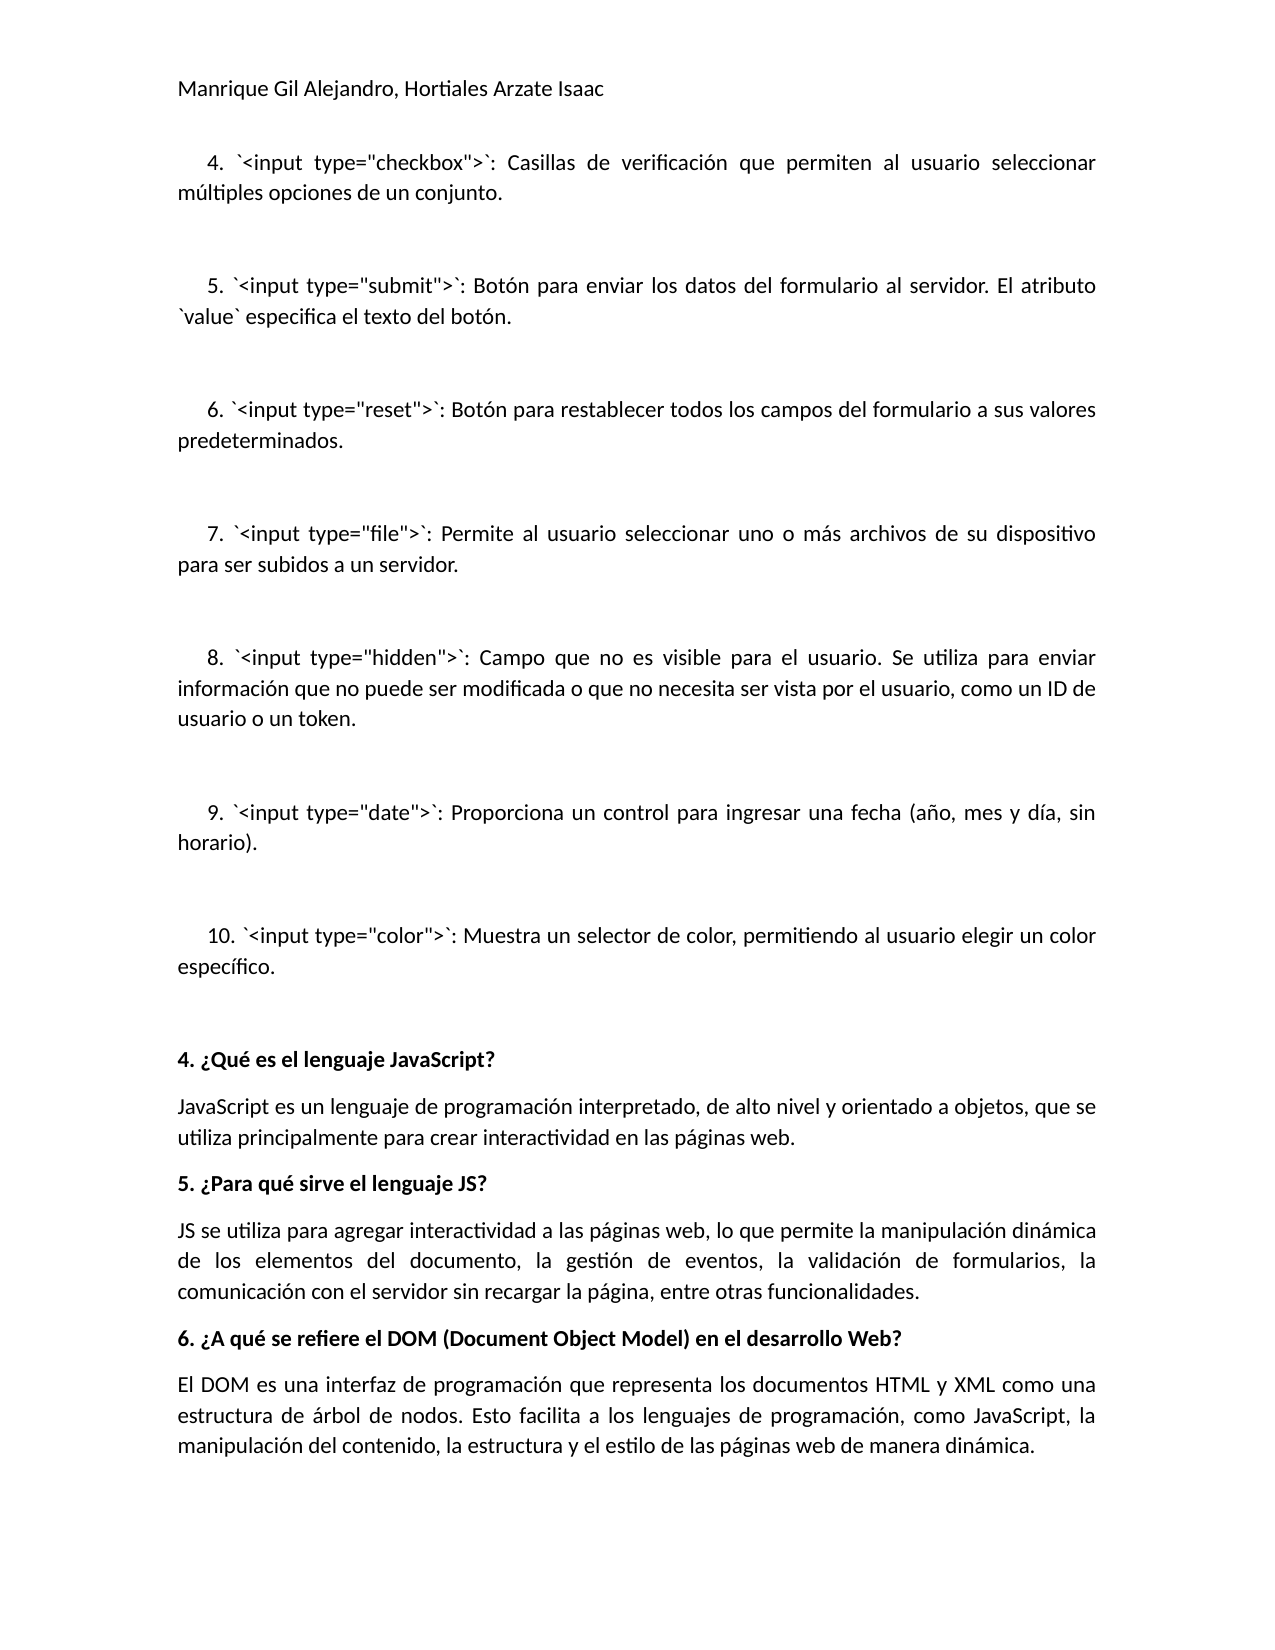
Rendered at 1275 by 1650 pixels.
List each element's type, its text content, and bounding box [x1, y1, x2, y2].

text 5. `<input type="submit">`: Botón para enviar los datos del formulario al servidor. El atributo `value` especifica el texto del botón. [177, 272, 1098, 330]
text JavaScript es un lenguaje de programación interpretado, de alto nivel y orientado a objetos, que se utiliza principalmente para crear interactividad en las páginas web. [177, 1092, 1098, 1151]
text JS se utiliza para agregar interactividad a las páginas web, lo que permite la manipulación dinámica de los elementos del documento, la gestión de eventos, la validación de formularios, la comunicación con el servidor sin recargar la página, entre otras funcionalidades. [177, 1216, 1098, 1305]
text 7. `<input type="file">`: Permite al usuario seleccionar uno o más archivos de su dispositivo para ser subidos a un servidor. [177, 519, 1098, 578]
text 8. `<input type="hidden">`: Campo que no es visible para el usuario. Se utiliza para enviar información que no puede ser modificada o que no necesita ser vista por el usuario, como un ID de usuario o un token. [177, 643, 1098, 732]
text 9. `<input type="date">`: Proporciona un control para ingresar una fecha (año, mes y día, sin horario). [177, 798, 1098, 856]
text 10. `<input type="color">`: Muestra un selector de color, permitiendo al usuario elegir un color específico. [177, 922, 1098, 980]
text 6. ¿A qué se refiere el DOM (Document Object Model) en el desarrollo Web? [177, 1324, 1098, 1352]
text El DOM es una interfaz de programación que representa los documentos HTML y XML como una estructura de árbol de nodos. Esto facilita a los lenguajes de programación, como JavaScript, la manipulación del contenido, la estructura y el estilo de las páginas web de manera dinámica. [177, 1371, 1098, 1459]
text 5. ¿Para qué sirve el lenguaje JS? [177, 1169, 1098, 1197]
text 4. ¿Qué es el lenguaje JavaScript? [177, 1046, 1098, 1073]
text 6. `<input type="reset">`: Botón para restablecer todos los campos del formulario a sus valores predeterminados. [177, 396, 1098, 454]
text 4. `<input type="checkbox">`: Casillas de verificación que permiten al usuario seleccionar múltiples opciones de un conjunto. [177, 148, 1098, 206]
